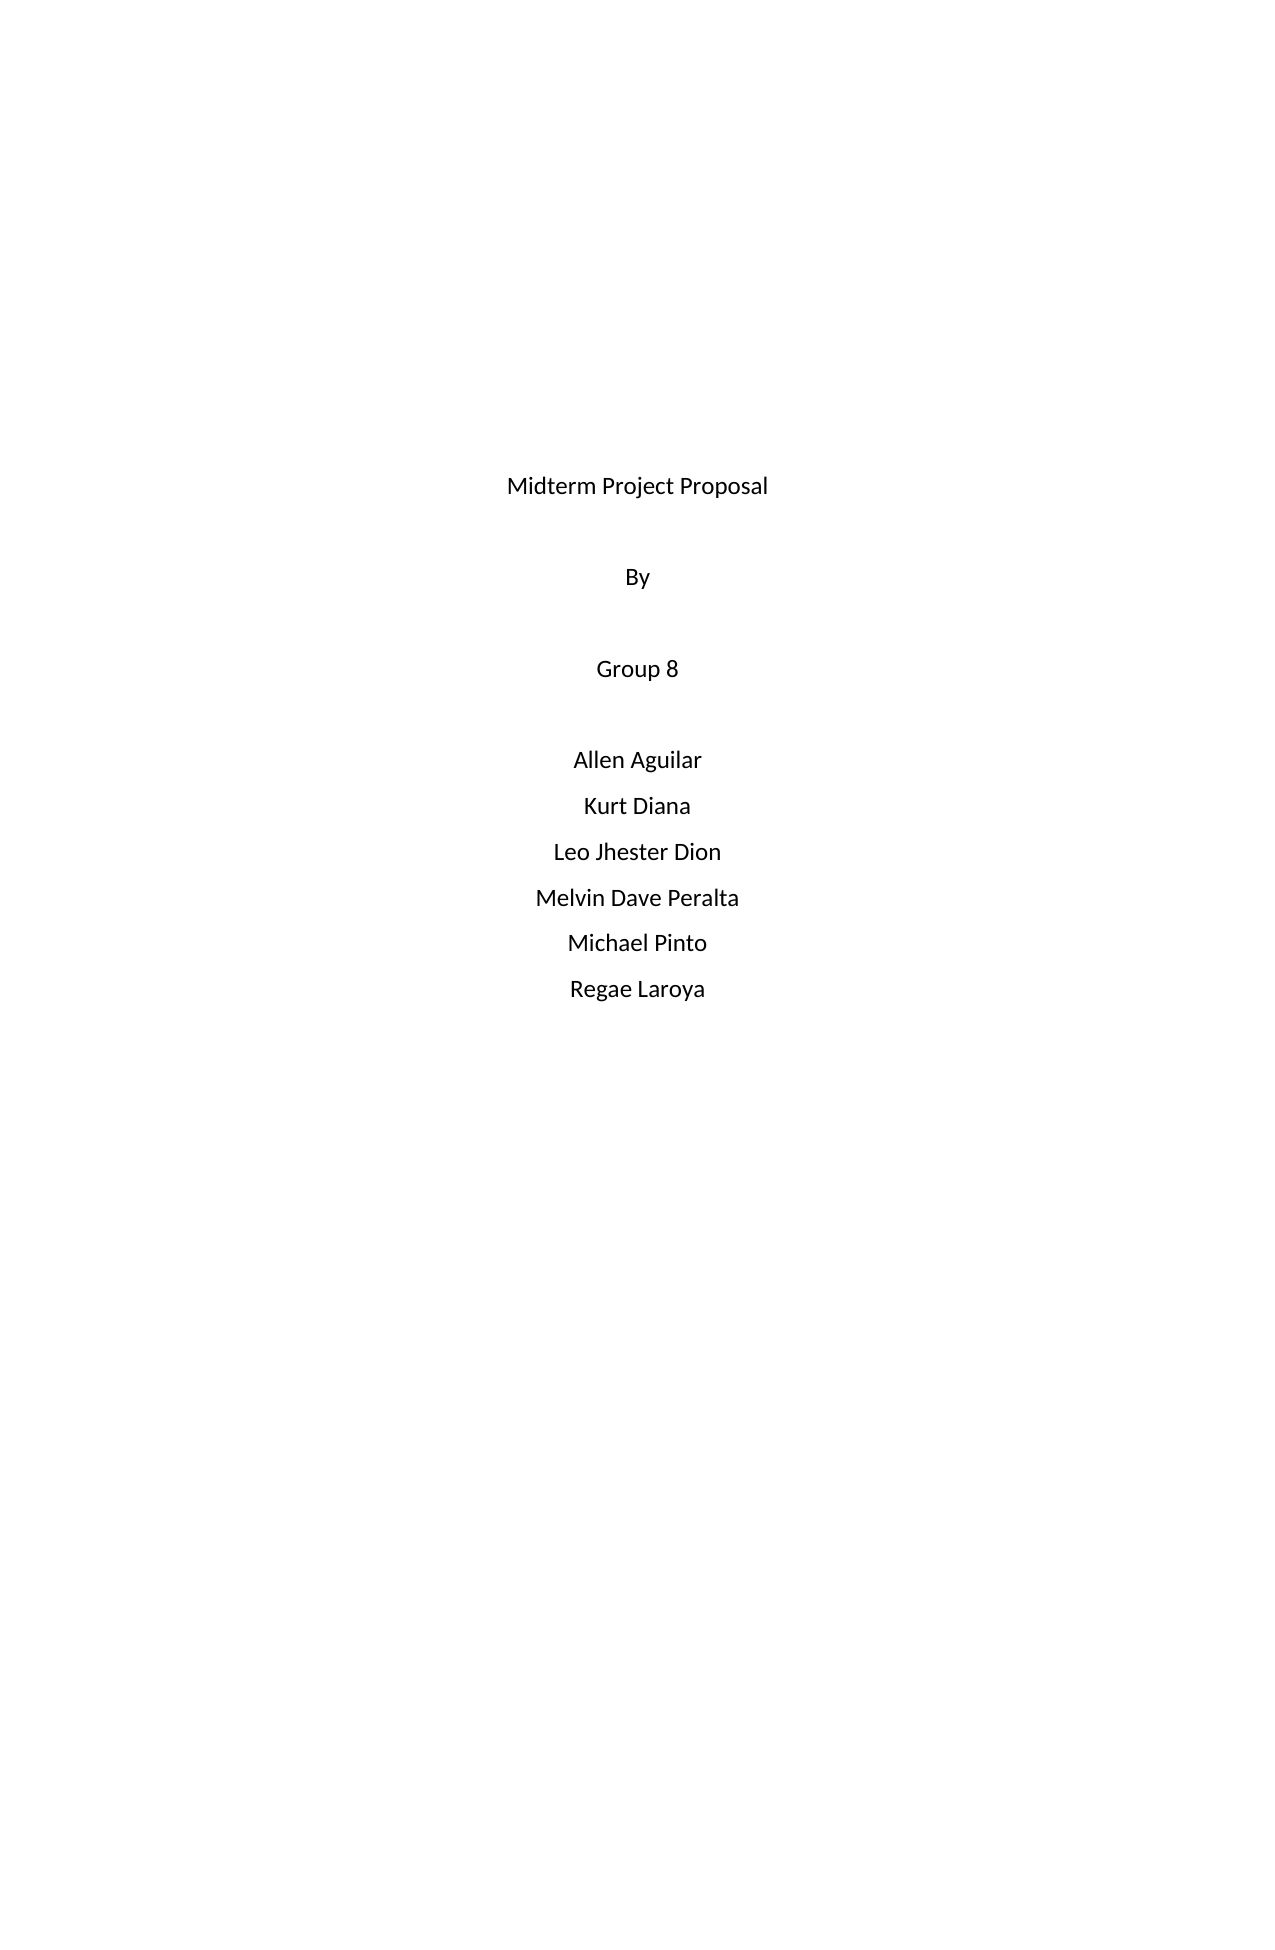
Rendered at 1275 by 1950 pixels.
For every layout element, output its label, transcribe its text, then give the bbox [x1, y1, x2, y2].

text Michael Pinto [150, 927, 1125, 958]
text Kurt Diana [150, 790, 1125, 821]
text Allen Aguilar [150, 744, 1125, 775]
text Leo Jhester Dion [150, 836, 1125, 866]
text Midterm Project Proposal [150, 470, 1125, 501]
text By [150, 562, 1125, 592]
text Regae Laroya [150, 973, 1125, 1004]
text Group 8 [150, 653, 1125, 683]
text Melvin Dave Peralta [150, 882, 1125, 912]
